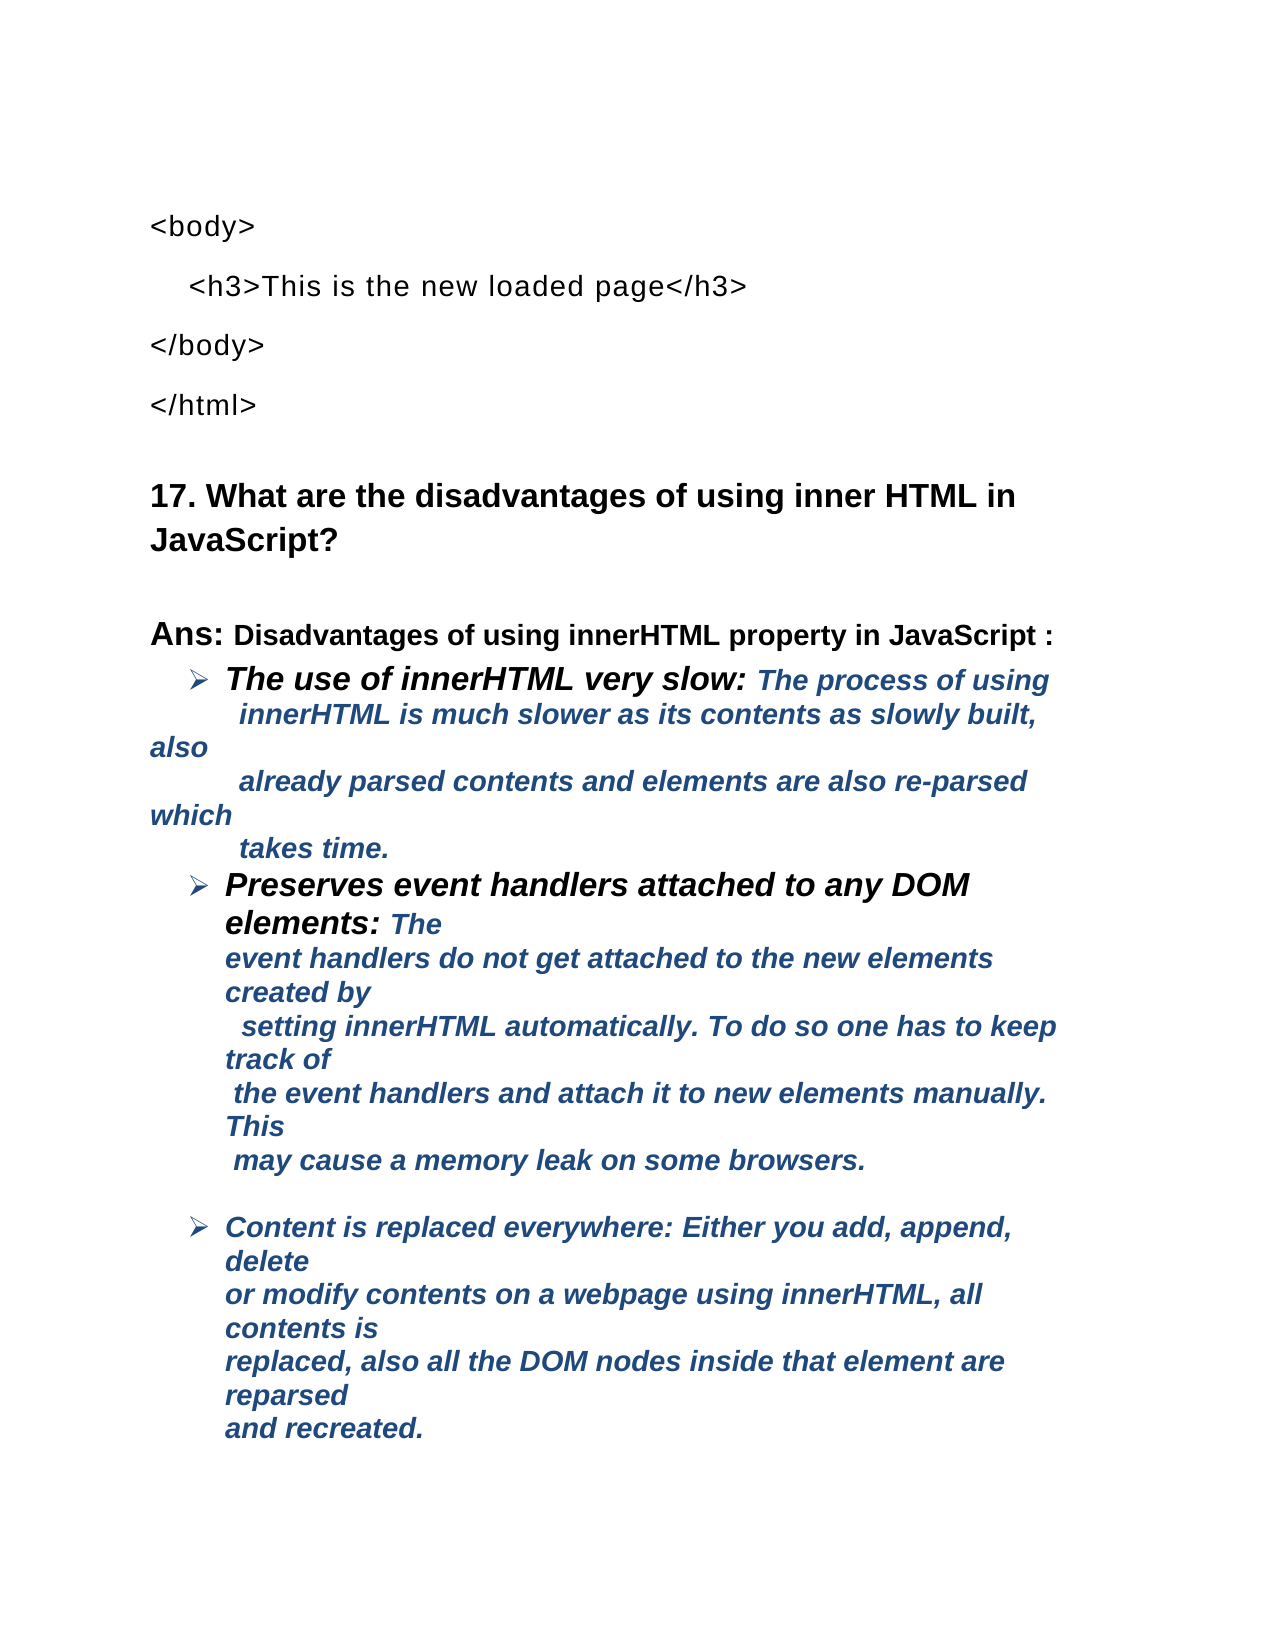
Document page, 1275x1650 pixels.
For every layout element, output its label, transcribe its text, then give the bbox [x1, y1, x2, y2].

text innerHTML is much slower as its contents as slowly built, also [150, 697, 1087, 764]
subtitle <h3>This is the new loaded page</h3> [150, 269, 1087, 302]
subtitle </body> [150, 328, 1087, 362]
text may cause a memory leak on some browsers. [225, 1143, 1087, 1176]
text takes time. [150, 831, 1087, 865]
text the event handlers and attach it to new elements manually. This [225, 1076, 1087, 1143]
text and recreated. [225, 1411, 1087, 1445]
subtitle 17. What are the disadvantages of using inner HTML in JavaScript? [150, 476, 1087, 559]
subtitle </html> [150, 387, 1087, 421]
text event handlers do not get attached to the new elements created by [225, 942, 1087, 1009]
text replaced, also all the DOM nodes inside that element are reparsed [225, 1344, 1087, 1411]
text setting innerHTML automatically. To do so one has to keep track of [225, 1009, 1087, 1076]
list The use of innerHTML very slow: The process of using [187, 658, 1087, 697]
text already parsed contents and elements are also re-parsed which [150, 764, 1087, 831]
list Preserves event handlers attached to any DOM elements: The [187, 865, 1087, 942]
subtitle <body> [150, 209, 1087, 243]
list Content is replaced everywhere: Either you add, append, delete [187, 1210, 1087, 1277]
subtitle Ans: Disadvantages of using innerHTML property in JavaScript : [150, 614, 1087, 653]
text or modify contents on a webpage using innerHTML, all contents is [225, 1277, 1087, 1344]
